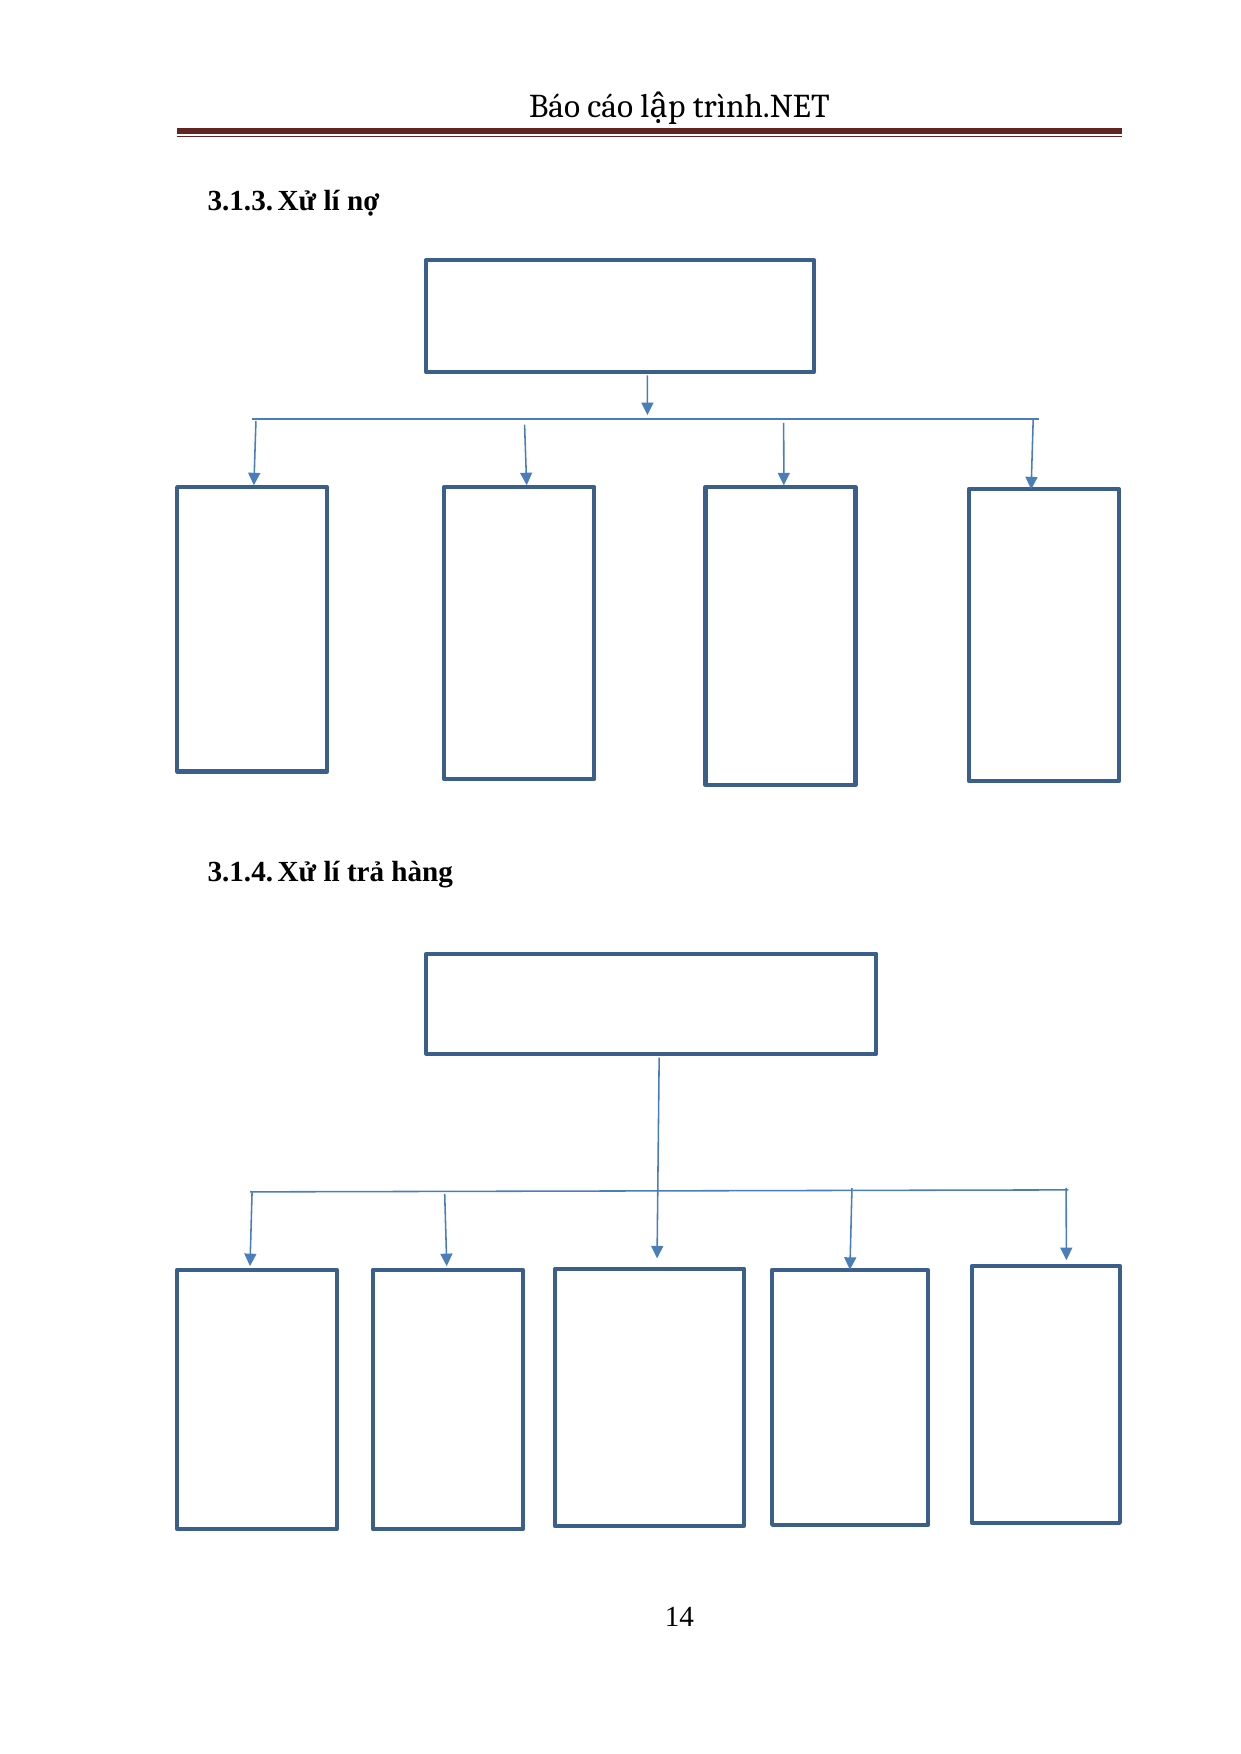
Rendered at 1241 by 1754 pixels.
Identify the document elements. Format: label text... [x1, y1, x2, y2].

subtitle Xử lí nợ [207, 183, 1122, 217]
subtitle Xử lí trả hàng [207, 854, 1122, 888]
